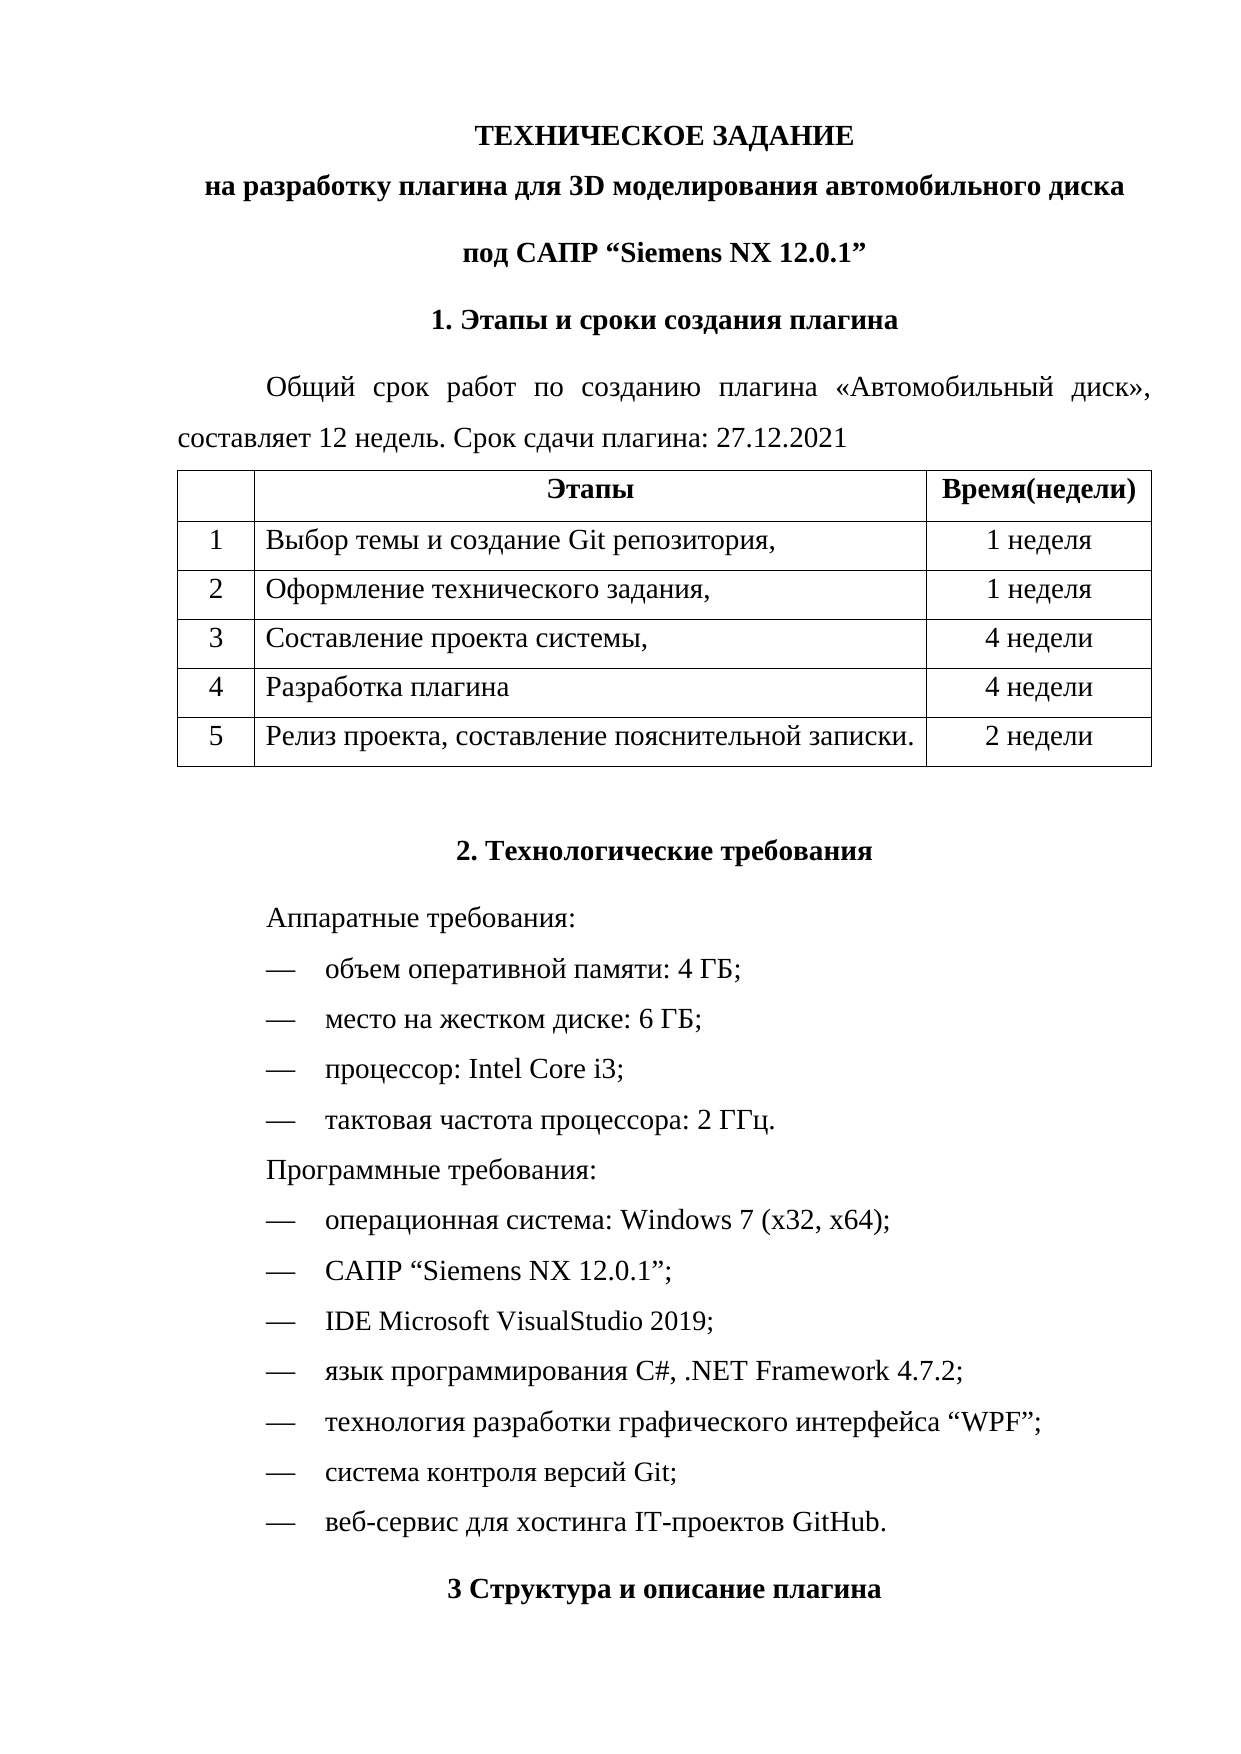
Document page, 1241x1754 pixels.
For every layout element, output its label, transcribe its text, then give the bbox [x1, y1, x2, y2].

list язык программирования C#, .NET Framework 4.7.2; [177, 1353, 1152, 1387]
list процессор: Intel Core i3; [177, 1051, 1152, 1085]
list тактовая частота процессора: 2 ГГц. [177, 1102, 1152, 1135]
list система контроля версий Git; [177, 1454, 1152, 1487]
text 2. Технологические требования [177, 833, 1152, 867]
table_cell 2 недели [927, 718, 1151, 766]
list место на жестком диске: 6 ГБ; [177, 1001, 1152, 1035]
list технология разработки графического интерфейса “WPF”; [177, 1404, 1152, 1437]
list Программные требования: [177, 1152, 1152, 1186]
table_cell Составление проекта системы, [255, 620, 926, 668]
table_cell Оформление технического задания, [255, 571, 926, 619]
table_cell 2 [178, 571, 254, 619]
table_cell Разработка плагина [255, 669, 926, 717]
table_cell 1 [178, 522, 254, 570]
table_cell 4 [178, 669, 254, 717]
table_cell 1 неделя [927, 522, 1151, 570]
table_header Этапы [255, 471, 926, 521]
table_cell Выбор темы и создание Git репозитория, [255, 522, 926, 570]
list операционная система: Windows 7 (x32, x64); [177, 1202, 1152, 1236]
list Аппаратные требования: [177, 901, 1152, 934]
text ТЕХНИЧЕСКОЕ ЗАДАНИЕ [177, 118, 1152, 152]
list IDE Microsoft VisualStudio 2019; [177, 1303, 1152, 1337]
table_cell 1 неделя [927, 571, 1151, 619]
text 3 Структура и описание плагина [177, 1571, 1152, 1605]
table_cell 3 [178, 620, 254, 668]
table_cell 5 [178, 718, 254, 766]
list объем оперативной памяти: 4 ГБ; [177, 951, 1152, 984]
text под САПР “Siemens NX 12.0.1” [177, 235, 1152, 269]
table_cell Релиз проекта, составление пояснительной записки. [255, 718, 926, 766]
text на разработку плагина для 3D моделирования автомобильного диска [177, 168, 1152, 202]
text Общий срок работ по созданию плагина «Автомобильный диск», составляет 12 недель. Срок сдачи плагина: 27.12.2021 [177, 369, 1152, 453]
table_cell 4 недели [927, 669, 1151, 717]
list 1. Этапы и сроки создания плагина [177, 302, 1152, 336]
list САПР “Siemens NX 12.0.1”; [177, 1253, 1152, 1286]
table_cell 4 недели [927, 620, 1151, 668]
table_header Время(недели) [927, 471, 1151, 521]
list веб-сервис для хостинга IT-проектов GitHub. [177, 1504, 1152, 1538]
table_header [178, 471, 254, 521]
